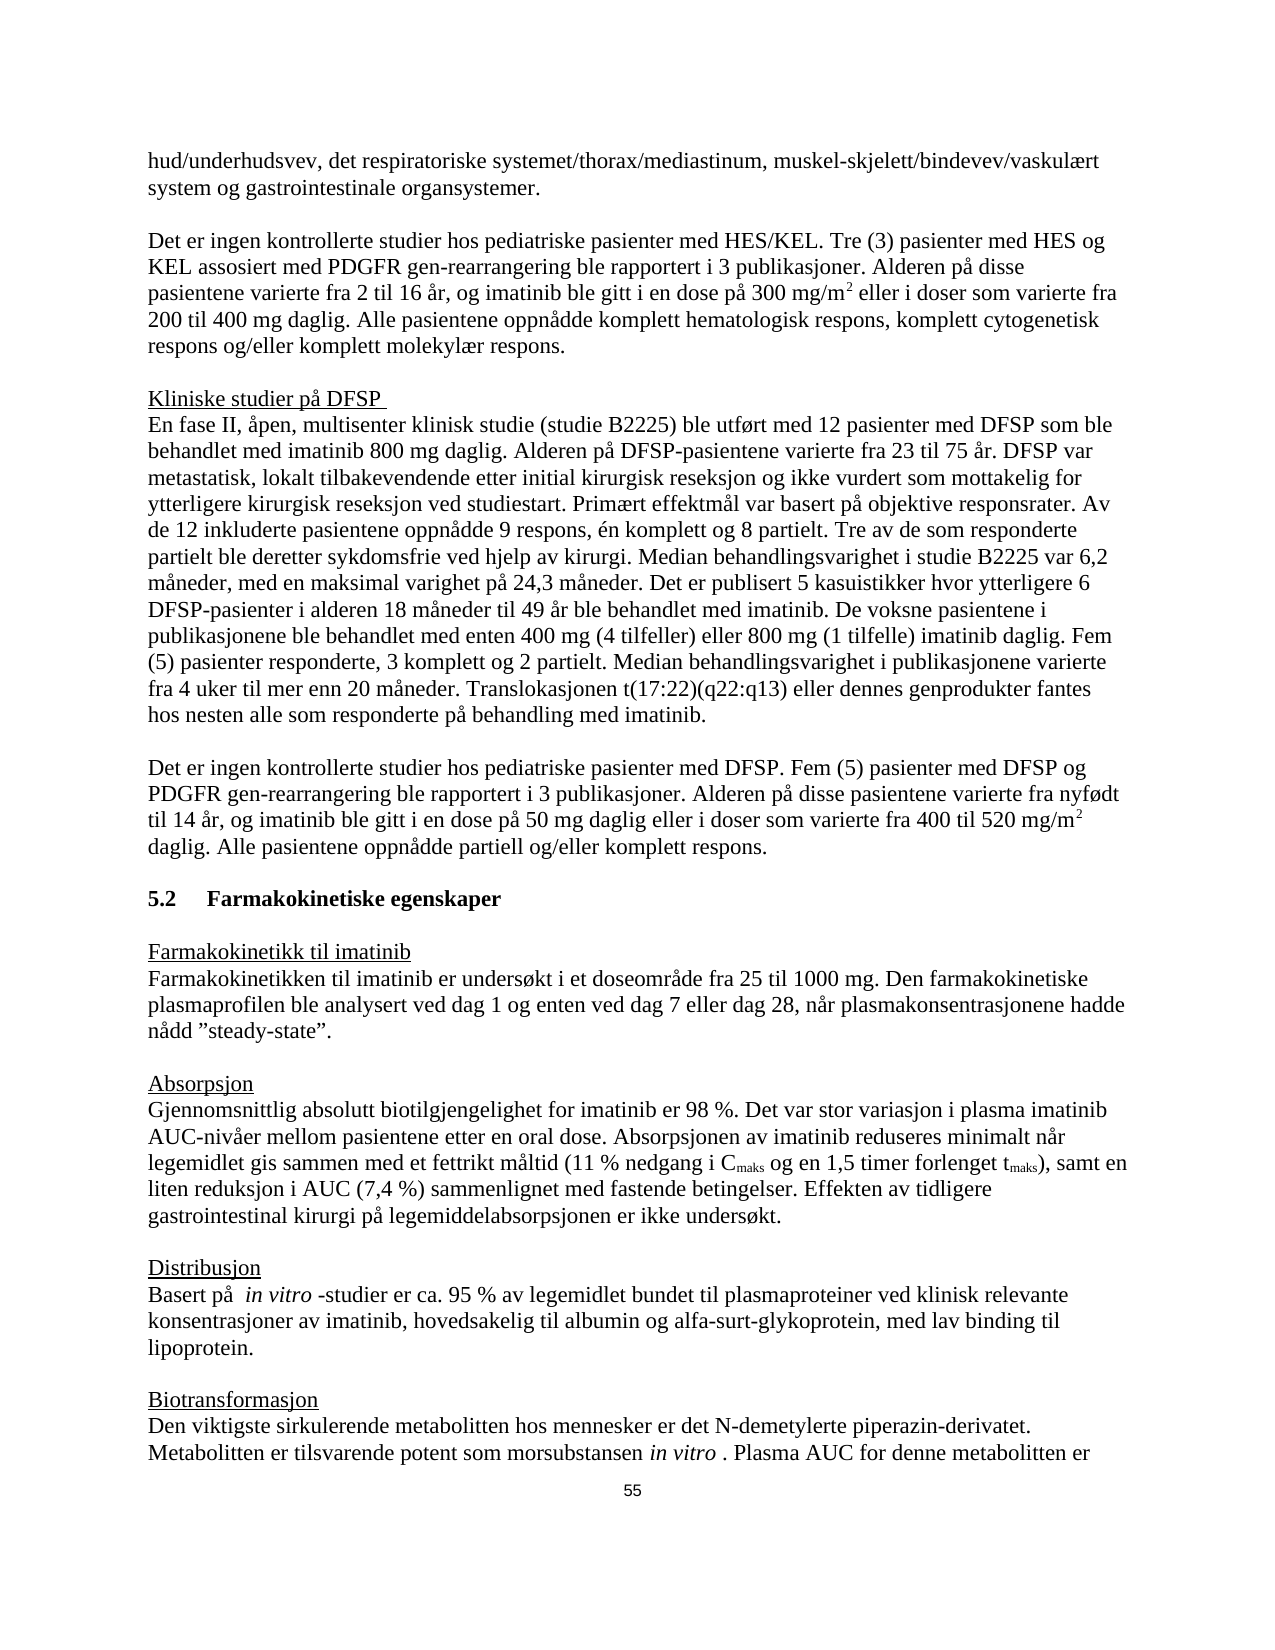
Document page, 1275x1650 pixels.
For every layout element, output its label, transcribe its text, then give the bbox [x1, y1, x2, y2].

text Kliniske studier på DFSP [148, 385, 1127, 411]
text Distribusjon [148, 1254, 1127, 1281]
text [148, 148, 1127, 200]
text Farmakokinetikk til imatinib [148, 938, 1127, 964]
text Absorpsjon [148, 1070, 1127, 1096]
text Biotransformasjon [148, 1386, 1127, 1413]
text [148, 1413, 1127, 1465]
text Farmakokinetikken til imatinib er undersøkt i et doseområde fra 25 til 1000 mg. Den farmakokinetiske plasmaprofilen ble analysert ved dag 1 og enten ved dag 7 eller dag 28, når plasmakonsentrasjonene hadde nådd ”steady-state”. [148, 964, 1127, 1044]
text En fase II, åpen, multisenter klinisk studie (studie B2225) ble utført med 12 pasienter med DFSP som ble behandlet med imatinib 800 mg daglig. Alderen på DFSP-pasientene varierte fra 23 til 75 år. DFSP var metastatisk, lokalt tilbakevendende etter initial kirurgisk reseksjon og ikke vurdert som mottakelig for ytterligere kirurgisk reseksjon ved studiestart. Primært effektmål var basert på objektive responsrater. Av de 12 inkluderte pasientene oppnådde 9 respons, én komplett og 8 partielt. Tre av de som responderte partielt ble deretter sykdomsfrie ved hjelp av kirurgi. Median behandlingsvarighet i studie B2225 var 6,2 måneder, med en maksimal varighet på 24,3 måneder. Det er publisert 5 kasuistikker hvor ytterligere 6 DFSP-pasienter i alderen 18 måneder til 49 år ble behandlet med imatinib. De voksne pasientene i publikasjonene ble behandlet med enten 400 mg (4 tilfeller) eller 800 mg (1 tilfelle) imatinib daglig. Fem (5) pasienter responderte, 3 komplett og 2 partielt. Median behandlingsvarighet i publikasjonene varierte fra 4 uker til mer enn 20 måneder. Translokasjonen t(17:22)(q22:q13) eller dennes genprodukter fantes hos nesten alle som responderte på behandling med imatinib. [148, 411, 1127, 727]
text Gjennomsnittlig absolutt biotilgjengelighet for imatinib er 98 %. Det var stor variasjon i plasma imatinib AUC-nivåer mellom pasientene etter en oral dose. Absorpsjonen av imatinib reduseres minimalt når legemidlet gis sammen med et fettrikt måltid (11 % nedgang i Cmaks og en 1,5 timer forlenget tmaks), samt en liten reduksjon i AUC (7,4 %) sammenlignet med fastende betingelser. Effekten av tidligere gastrointestinal kirurgi på legemiddelabsorpsjonen er ikke undersøkt. [148, 1096, 1127, 1228]
text Det er ingen kontrollerte studier hos pediatriske pasienter med HES/KEL. Tre (3) pasienter med HES og KEL assosiert med PDGFR gen-rearrangering ble rapportert i 3 publikasjoner. Alderen på disse pasientene varierte fra 2 til 16 år, og imatinib ble gitt i en dose på 300 mg/m2 eller i doser som varierte fra 200 til 400 mg daglig. Alle pasientene oppnådde komplett hematologisk respons, komplett cytogenetisk respons og/eller komplett molekylær respons. [148, 227, 1127, 358]
text Basert på in vitro -studier er ca. 95 % av legemidlet bundet til plasmaproteiner ved klinisk relevante konsentrasjoner av imatinib, hovedsakelig til albumin og alfa-surt-glykoprotein, med lav binding til lipoprotein. [148, 1281, 1127, 1360]
text Det er ingen kontrollerte studier hos pediatriske pasienter med DFSP. Fem (5) pasienter med DFSP og PDGFR gen-rearrangering ble rapportert i 3 publikasjoner. Alderen på disse pasientene varierte fra nyfødt til 14 år, og imatinib ble gitt i en dose på 50 mg daglig eller i doser som varierte fra 400 til 520 mg/m2 daglig. Alle pasientene oppnådde partiell og/eller komplett respons. [148, 754, 1127, 859]
text 5.2 Farmakokinetiske egenskaper [148, 886, 1127, 912]
